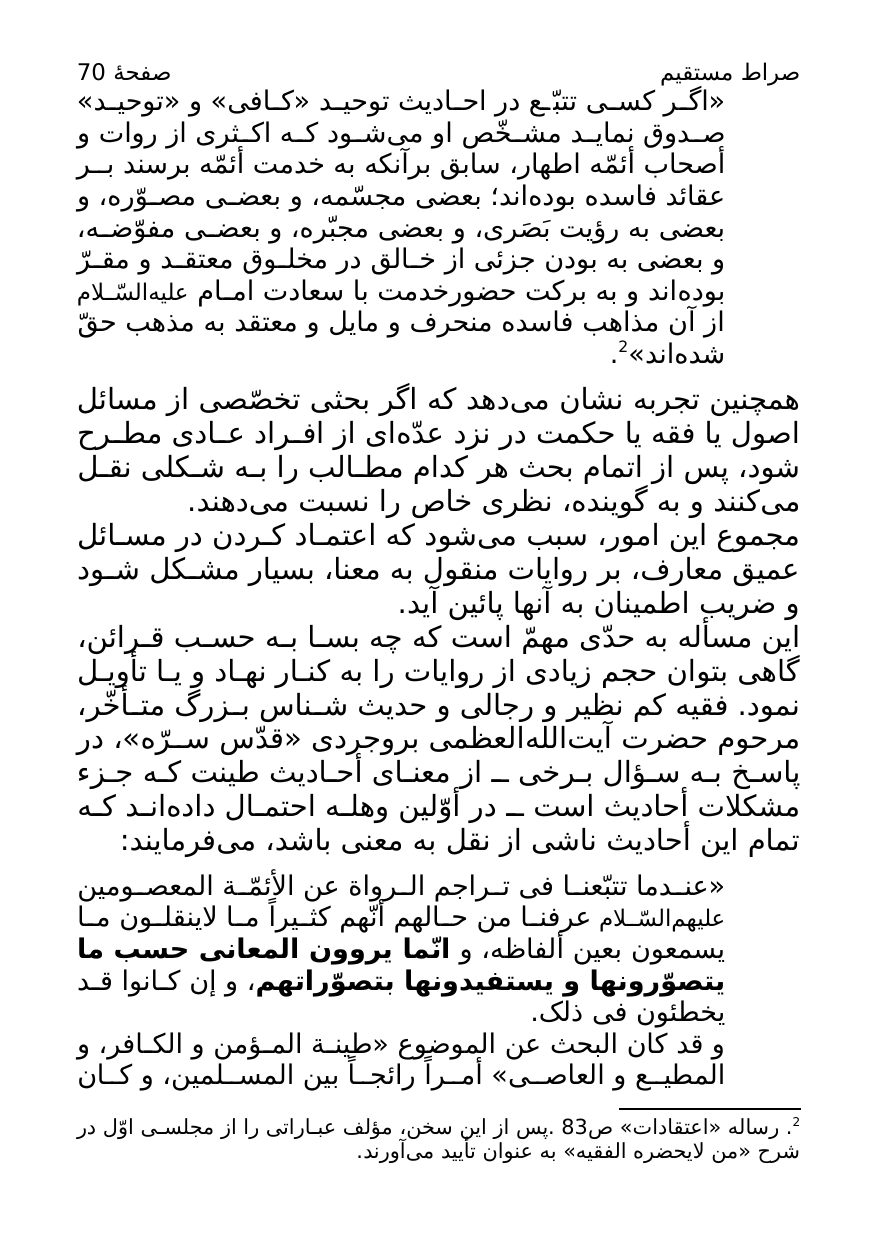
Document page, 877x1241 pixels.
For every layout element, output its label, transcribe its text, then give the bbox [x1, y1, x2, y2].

text همچنین تجربه نشان می‌‌دهد که اگر بحثی تخصّصی از مسائل اصول یا فقه یا حکمت در نزد عدّه‌ای از افراد عادی مطرح شود، پس از اتمام بحث هر کدام مطالب را به شکلی نقل می‌‌کنند و به گوینده، نظری خاص را نسبت می‌‌دهند. [77, 382, 800, 518]
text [77, 1028, 725, 1091]
text «اگر کسی تتبّع در احادیث توحید «کافی» و «توحید» صدوق نماید مشخّص او می‌شود که اکثری از روات و أصحاب أئمّه اطهار، سابق برآنکه به خدمت أئمّه برسند بر عقائد فاسده بوده‌اند؛ بعضی مجسّمه، و بعضی مصوّره، و بعضی به رؤیت بَصَری، و بعضی مجبّره، و بعضی مفوّضه، و بعضی به بودن جزئی از خالق در مخلوق معتقد و مقرّ بوده‌اند و به برکت حضورخدمت با سعادت امام علیه‌السّلام از آن مذاهب فاسده منحرف و مایل و معتقد به مذهب حقّ شده‌اند». [77, 86, 725, 370]
text این مسأله به حدّی مهمّ است که چه بسا به حسب قرائن، گاهی بتوان حجم زیادی از روایات را به کنار نهاد و یا تأویل نمود. فقیه کم نظیر و رجالی و حدیث شناس بزرگ متأخّر، مرحوم حضرت آیت‌الله‌العظمی بروجردی «قدّس سرّه»، در پاسخ به سؤال برخی ـ از معنای أحادیث طینت که جزء مشکلات أحادیث است ـ در أوّلین وهله احتمال داده‌اند که تمام این أحادیث ناشی از نقل به معنی باشد، می‌‌فرمایند: [77, 620, 800, 858]
text مجموع این امور، سبب می‌‌شود که اعتماد کردن در مسائل عمیق معارف، بر روایات منقول به معنا، بسیار مشکل شود و ضریب اطمینان به آنها پائین آید. [77, 518, 800, 620]
text «عندما تتبّعنا فی تراجم الرواة عن الأئمّة المعصومین علیهم‌السّلام عرفنا من حالهم أنّهم کثیراً ما لاینقلون ما یسمعون بعین ألفاظه، و انّما یروون المعانی حسب ما یتصوّرونها و یستفیدونها بتصوّراتهم، و إن کانوا قد یخطئون فی ذلک. [77, 870, 725, 1028]
